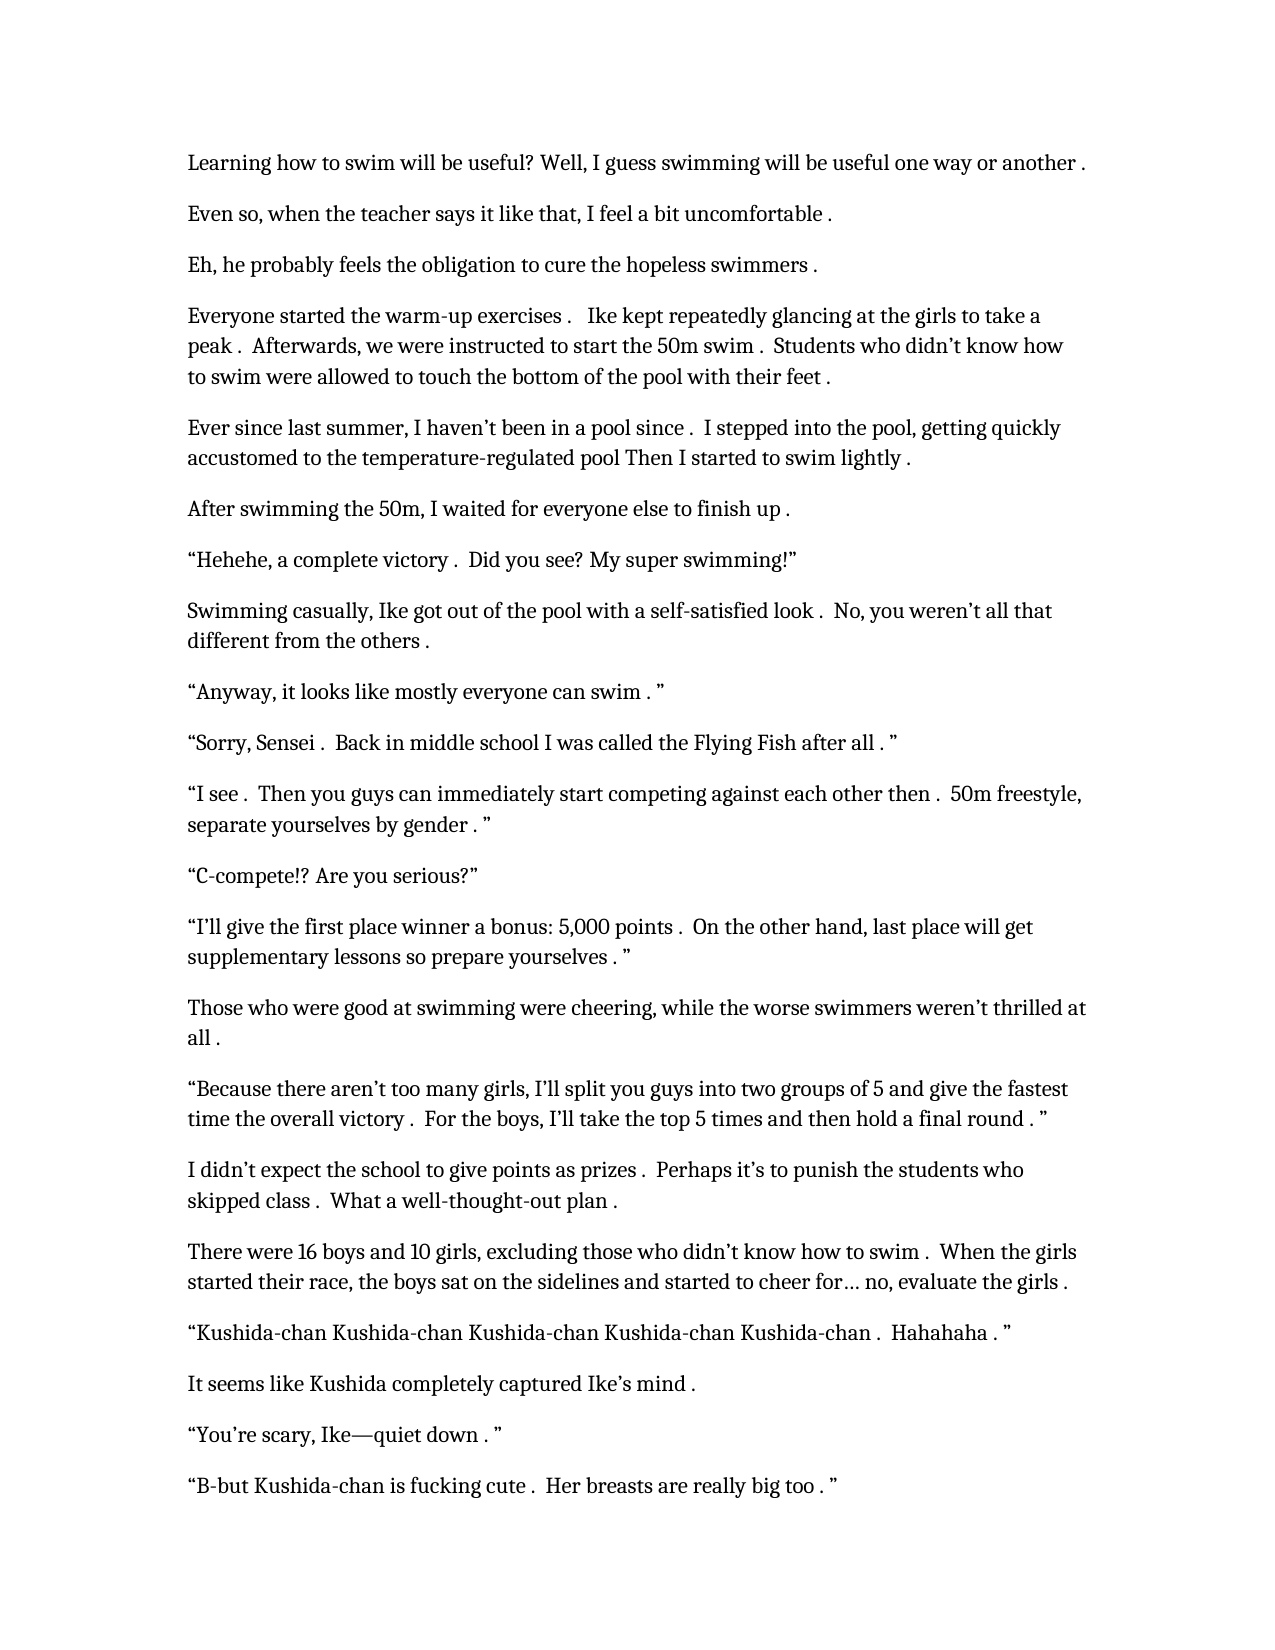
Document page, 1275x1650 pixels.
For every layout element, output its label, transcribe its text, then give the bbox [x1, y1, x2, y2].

text Even so, when the teacher says it like that, I feel a bit uncomfortable . [187, 201, 1087, 227]
text Ever since last summer, I haven’t been in a pool since . I stepped into the pool, getting quickly accustomed to the temperature-regulated pool Then I started to swim lightly . [187, 414, 1087, 471]
text Everyone started the warm-up exercises . Ike kept repeatedly glancing at the girls to take a peak . Afterwards, we were instructed to start the 50m swim . Students who didn’t know how to swim were allowed to touch the bottom of the pool with their feet . [187, 303, 1087, 390]
text “You’re scary, Ike—quiet down . ” [187, 1422, 1087, 1448]
text It seems like Kushida completely captured Ike’s mind . [187, 1371, 1087, 1397]
text “I’ll give the first place winner a bonus: 5,000 points . On the other hand, last place will get supplementary lessons so prepare yourselves . ” [187, 913, 1087, 970]
text “B-but Kushida-chan is fucking cute . Her breasts are really big too . ” [187, 1473, 1087, 1499]
text “C-compete!? Are you serious?” [187, 862, 1087, 889]
text “Anyway, it looks like mostly everyone can swim . ” [187, 679, 1087, 706]
text “Hehehe, a complete victory . Did you see? My super swimming!” [187, 547, 1087, 573]
text Eh, he probably feels the obligation to cure the hopeless swimmers . [187, 252, 1087, 278]
text “Because there aren’t too many girls, I’ll split you guys into two groups of 5 and give the fastest time the overall victory . For the boys, I’ll take the top 5 times and then hold a final round . ” [187, 1076, 1087, 1133]
text “Sorry, Sensei . Back in middle school I was called the Flying Fish after all . ” [187, 730, 1087, 757]
text There were 16 boys and 10 girls, excluding those who didn’t know how to swim . When the girls started their race, the boys sat on the sidelines and started to cheer for… no, evaluate the girls . [187, 1238, 1087, 1295]
text I didn’t expect the school to give points as prizes . Perhaps it’s to punish the students who skipped class . What a well-thought-out plan . [187, 1157, 1087, 1214]
text Those who were good at swimming were cheering, while the worse swimmers weren’t thrilled at all . [187, 995, 1087, 1051]
text After swimming the 50m, I waited for everyone else to finish up . [187, 496, 1087, 522]
text Learning how to swim will be useful? Well, I guess swimming will be useful one way or another . [187, 150, 1087, 176]
text “Kushida-chan Kushida-chan Kushida-chan Kushida-chan Kushida-chan . Hahahaha . ” [187, 1320, 1087, 1346]
text “I see . Then you guys can immediately start competing against each other then . 50m freestyle, separate yourselves by gender . ” [187, 781, 1087, 838]
text Swimming casually, Ike got out of the pool with a self-satisfied look . No, you weren’t all that different from the others . [187, 598, 1087, 654]
